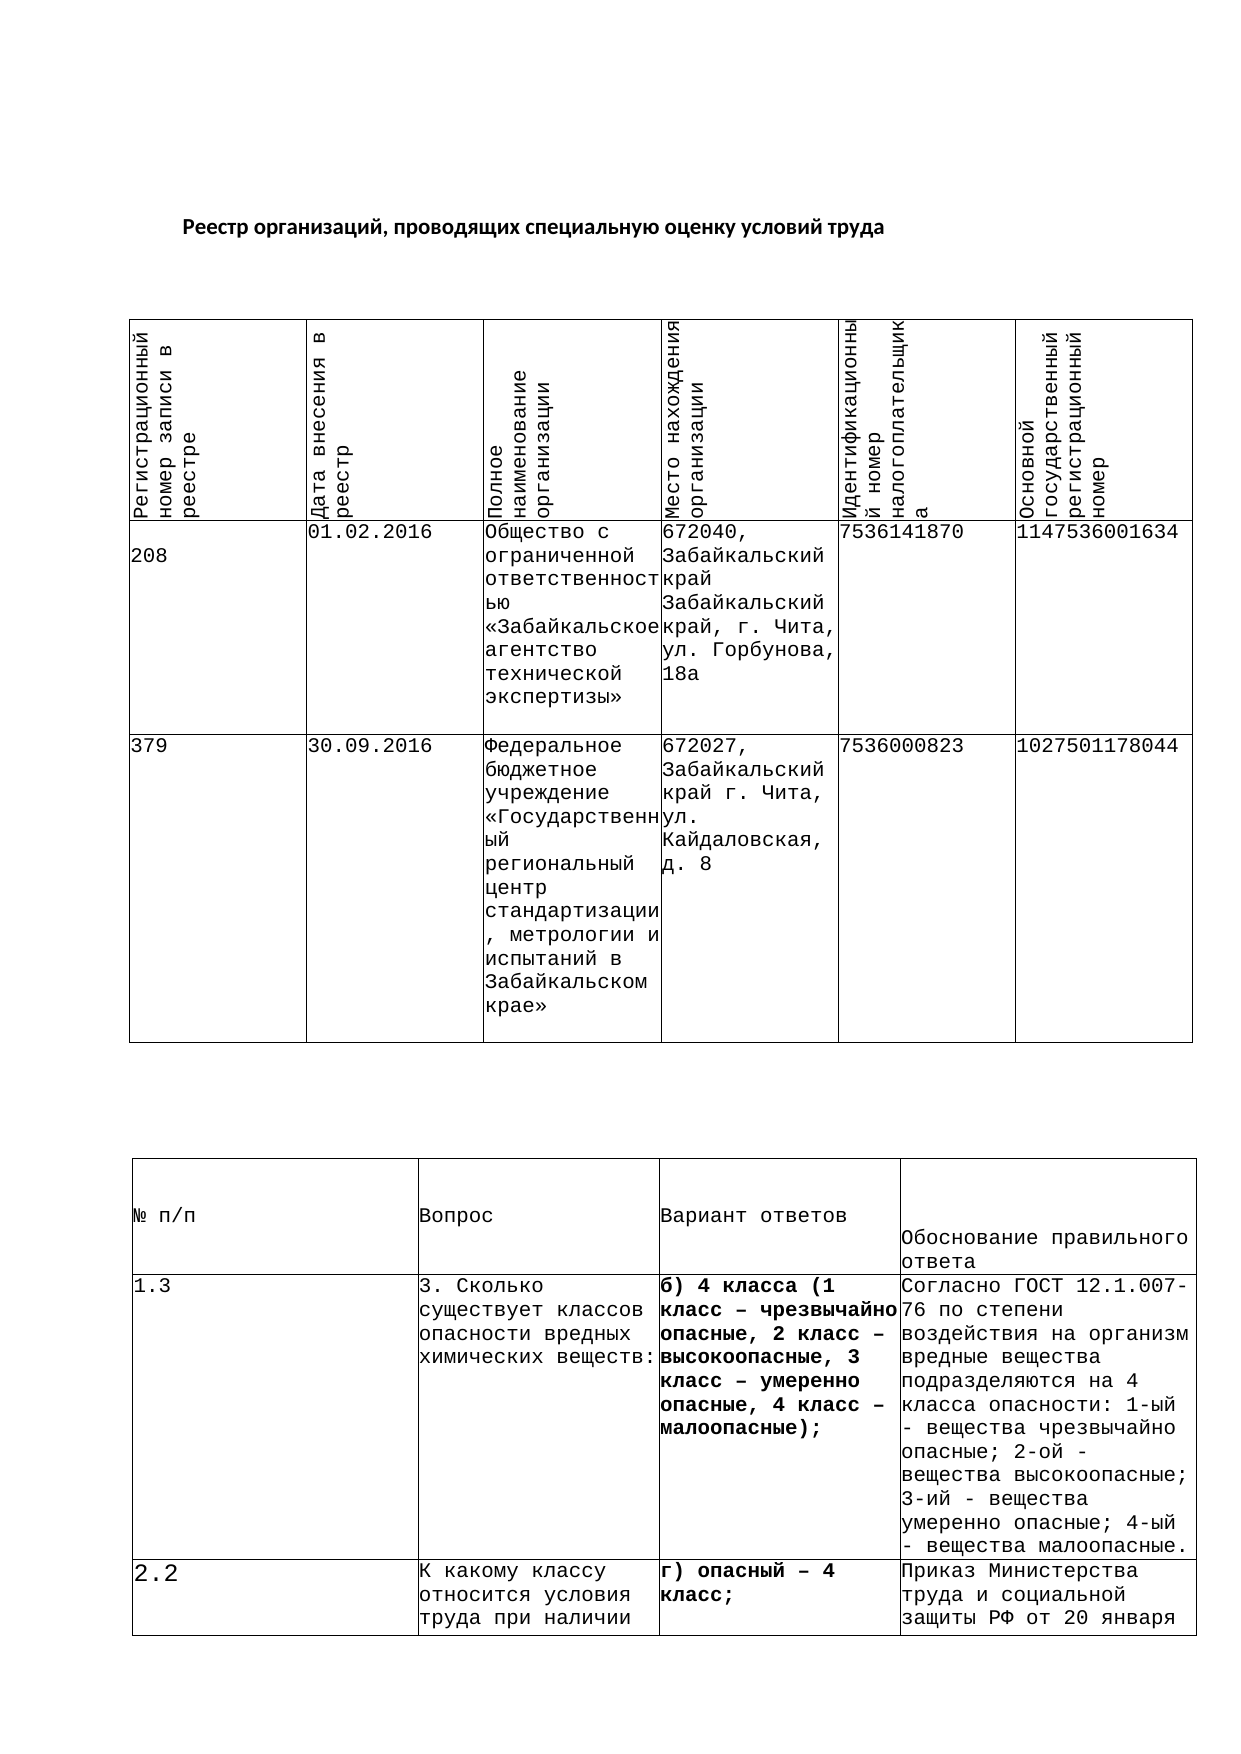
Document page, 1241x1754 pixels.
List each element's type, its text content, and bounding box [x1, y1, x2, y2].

table_header Регистрационный номер записи в реестре [130, 320, 306, 520]
table_header Обоснование правильного ответа [901, 1159, 1196, 1274]
text Реестр организаций, проводящих специальную оценку условий труда [177, 212, 1152, 240]
table_cell 1147536001634 [1016, 521, 1192, 734]
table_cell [660, 1560, 900, 1635]
table_header Место нахождения организации [662, 320, 838, 520]
table_cell 1027501178044 [1016, 735, 1192, 1042]
table_cell 379 [130, 735, 306, 1042]
table_cell 01.02.2016 [307, 521, 483, 734]
table_cell 208 [130, 521, 306, 734]
table_header Полное наименование организации [484, 320, 661, 520]
table_cell б) 4 класса (1 класс – чрезвычайно опасные, 2 класс – высокоопасные, 3 класс – умеренно опасные, 4 класс – малоопасные); [660, 1275, 900, 1559]
table_header Вариант ответов [660, 1159, 900, 1274]
table_cell 30.09.2016 [307, 735, 483, 1042]
table_cell 7536000823 [839, 735, 1015, 1042]
table_cell 672040, Забайкальский край Забайкальский край, г. Чита, ул. Горбунова, 18а [662, 521, 838, 734]
table_cell 672027, Забайкальский край г. Чита, ул. Кайдаловская, д. 8 [662, 735, 838, 1042]
table_header № п/п [133, 1159, 418, 1274]
table_cell 2.2 [133, 1560, 418, 1635]
table_cell Общество с ограниченной ответственностью «Забайкальское агентство технической экспертизы» [484, 521, 661, 734]
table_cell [901, 1560, 1196, 1635]
table_cell 3. Сколько существует классов опасности вредных химических веществ: [419, 1275, 659, 1559]
table_cell 1.3 [133, 1275, 418, 1559]
table_header Основной государственный регистрационный номер [1016, 320, 1192, 520]
table_cell Согласно ГОСТ 12.1.007-76 по степени воздействия на организм вредные вещества подразделяются на 4 класса опасности: 1-ый - вещества чрезвычайно опасные; 2-ой - вещества высокоопасные; 3-ий - вещества умеренно опасные; 4-ый - вещества малоопасные. [901, 1275, 1196, 1559]
table_cell 7536141870 [839, 521, 1015, 734]
table_cell Федеральное бюджетное учреждение «Государственный региональный центр стандартизации, метрологии и испытаний в Забайкальском крае» [484, 735, 661, 1042]
table_header Идентификационный номер налогоплательщика [839, 320, 1015, 520]
table_header Вопрос [419, 1159, 659, 1274]
table_header Дата внесения в реестр [307, 320, 483, 520]
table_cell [419, 1560, 659, 1635]
